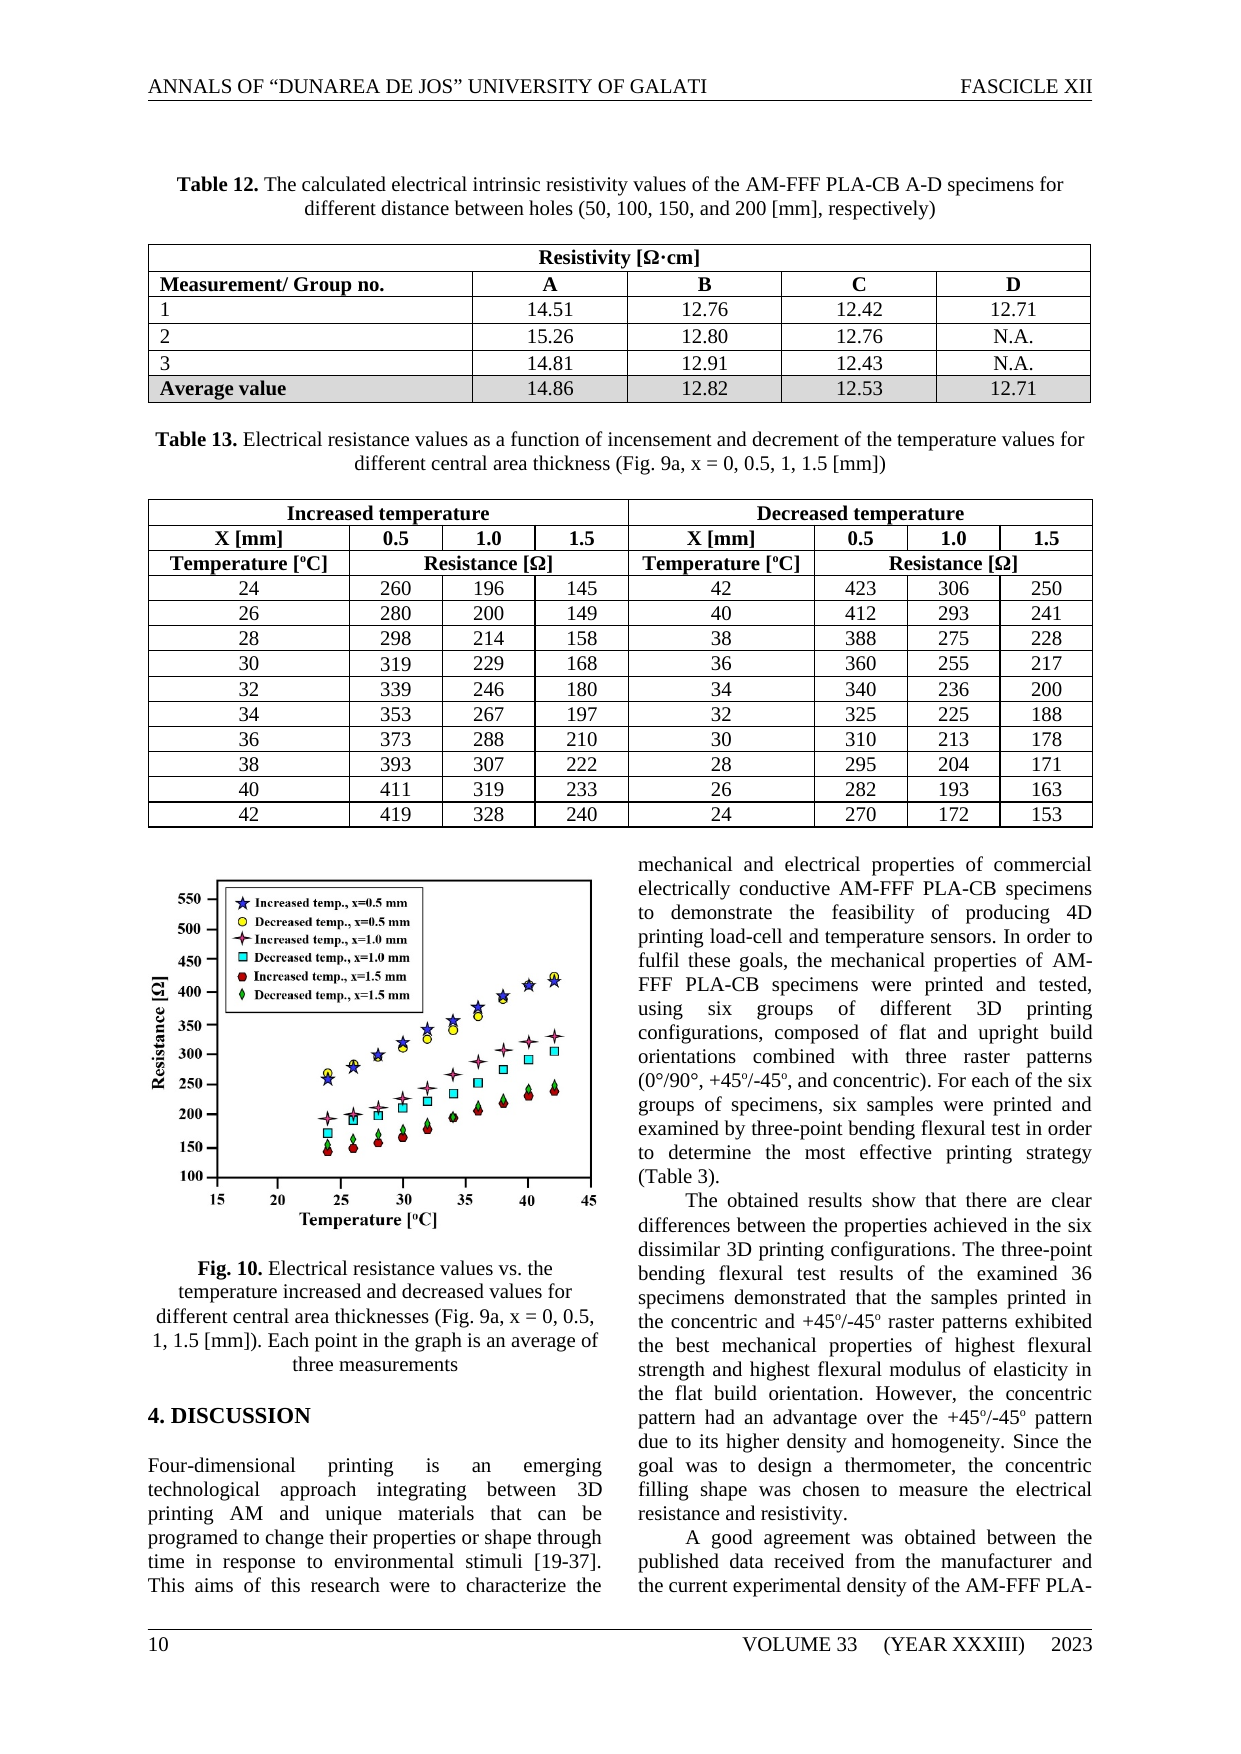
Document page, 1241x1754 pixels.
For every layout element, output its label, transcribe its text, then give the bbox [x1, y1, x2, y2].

table_cell 168 [536, 651, 628, 676]
table_cell 12.42 [782, 297, 936, 323]
table_cell 340 [815, 677, 907, 701]
table_cell 267 [443, 702, 534, 726]
table_cell 217 [1001, 651, 1092, 676]
picture [147, 875, 600, 1232]
table_cell 14.81 [473, 351, 627, 375]
table_cell 307 [443, 752, 534, 776]
table_cell 178 [1001, 727, 1092, 751]
text 4. DISCUSSION [148, 1402, 602, 1428]
table_cell 260 [350, 576, 442, 600]
table_cell 229 [443, 651, 534, 676]
text Table 12. The calculated electrical intrinsic resistivity values of the AM-FFF PLA-CB A-D specimens for different distance between holes (50, 100, 150, and 200 [mm], respectively) [148, 172, 1092, 220]
table_cell X [mm] [149, 526, 349, 550]
table_cell 12.80 [628, 324, 781, 350]
table_cell 42 [629, 576, 814, 600]
table_cell Measurement/ Group no. [149, 272, 472, 296]
table_cell 12.71 [937, 297, 1090, 323]
table_cell 1.0 [908, 526, 999, 550]
table_cell 200 [443, 601, 534, 625]
table_cell 412 [815, 601, 907, 625]
text Table 13. Electrical resistance values as a function of incensement and decrement of the temperature values for different central area thickness (Fig. 9a, x = 0, 0.5, 1, 1.5 [mm]) [148, 427, 1092, 475]
table_cell 171 [1001, 752, 1092, 776]
table_cell 28 [629, 752, 814, 776]
table_cell 339 [350, 677, 442, 701]
table_cell 306 [908, 576, 999, 600]
table_cell 12.82 [628, 376, 781, 402]
table_cell 214 [443, 626, 534, 650]
table_cell 12.76 [628, 297, 781, 323]
table_cell 388 [815, 626, 907, 650]
table_cell 328 [443, 803, 534, 826]
table_cell 163 [1001, 777, 1092, 801]
table_cell 288 [443, 727, 534, 751]
table_cell 12.43 [782, 351, 936, 375]
table_cell Temperature [oC] [629, 551, 814, 575]
table_cell 36 [629, 651, 814, 676]
text Four-dimensional printing is an emerging technological approach integrating between 3D printing AM and unique materials that can be programed to change their properties or shape through time in response to environmental stimuli [19-37]. This aims of this research were to characterize the mechanical and electrical properties of commercial electrically conductive AM-FFF PLA-CB specimens to demonstrate the feasibility of producing 4D printing load-cell and temperature sensors. In order to fulfil these goals, the mechanical properties of AM-FFF PLA-CB specimens were printed and tested, using six groups of different 3D printing configurations, composed of flat and upright build orientations combined with three raster patterns (0°/90°, +45o/-45o, and concentric). For each of the six groups of specimens, six samples were printed and examined by three-point bending flexural test in order to determine the most effective printing strategy (Table 3). [148, 1452, 602, 1597]
table_cell 196 [443, 576, 534, 600]
table_cell 213 [908, 727, 999, 751]
table_cell 325 [815, 702, 907, 726]
table_cell 26 [149, 601, 349, 625]
table_header Increased temperature [149, 500, 628, 524]
table_cell N.A. [937, 351, 1090, 375]
table_cell Average value [149, 376, 472, 402]
table_cell 319 [350, 651, 442, 676]
table_cell 295 [815, 752, 907, 776]
table_cell 2 [149, 324, 472, 350]
table_cell 15.26 [473, 324, 627, 350]
table_cell 298 [350, 626, 442, 650]
table_cell 236 [908, 677, 999, 701]
table_cell 411 [350, 777, 442, 801]
table_cell 188 [1001, 702, 1092, 726]
table_cell 353 [350, 702, 442, 726]
table_cell 145 [536, 576, 628, 600]
table_cell 12.76 [782, 324, 936, 350]
table_cell C [782, 272, 936, 296]
table_cell 12.91 [628, 351, 781, 375]
table_cell 32 [629, 702, 814, 726]
table_cell X [mm] [629, 526, 814, 550]
table_cell 393 [350, 752, 442, 776]
table_cell 1.5 [536, 526, 628, 550]
table_cell 12.71 [937, 376, 1090, 402]
table_cell 42 [149, 803, 349, 826]
table_cell 38 [149, 752, 349, 776]
table_cell 293 [908, 601, 999, 625]
table_cell 149 [536, 601, 628, 625]
table_cell 241 [1001, 601, 1092, 625]
table_cell A [473, 272, 627, 296]
table_cell 34 [149, 702, 349, 726]
table_cell 419 [350, 803, 442, 826]
table_cell 225 [908, 702, 999, 726]
table_header Decreased temperature [629, 500, 1092, 524]
table_cell 310 [815, 727, 907, 751]
table_cell 30 [149, 651, 349, 676]
table_cell N.A. [937, 324, 1090, 350]
table_cell 38 [629, 626, 814, 650]
table_header Resistivity [Ω·cm] [149, 245, 1090, 271]
table_cell 34 [629, 677, 814, 701]
table_cell 180 [536, 677, 628, 701]
table_cell 210 [536, 727, 628, 751]
table_cell 319 [443, 777, 534, 801]
table_cell 172 [908, 803, 999, 826]
table_cell Resistance [Ω] [815, 551, 1092, 575]
table_cell 153 [1001, 803, 1092, 826]
table_cell 12.53 [782, 376, 936, 402]
table_cell B [628, 272, 781, 296]
table_cell 193 [908, 777, 999, 801]
table_cell 250 [1001, 576, 1092, 600]
table_cell Resistance [Ω] [350, 551, 628, 575]
table_cell 36 [149, 727, 349, 751]
table_cell 270 [815, 803, 907, 826]
table_cell 40 [629, 601, 814, 625]
table_cell 275 [908, 626, 999, 650]
table_cell 26 [629, 777, 814, 801]
text Fig. 10. Electrical resistance values vs. the temperature increased and decreased values for different central area thicknesses (Fig. 9a, x = 0, 0.5, 1, 1.5 [mm]). Each point in the graph is an average of three measurements [148, 1255, 602, 1376]
table_cell 28 [149, 626, 349, 650]
table_cell 197 [536, 702, 628, 726]
table_cell 280 [350, 601, 442, 625]
table_cell 423 [815, 576, 907, 600]
table_cell 373 [350, 727, 442, 751]
table_cell 14.86 [473, 376, 627, 402]
table_cell 158 [536, 626, 628, 650]
table_cell 255 [908, 651, 999, 676]
table_cell D [937, 272, 1090, 296]
text Four-dimensional printing is an emerging technological approach integrating between 3D printing AM and unique materials that can be programed to change their properties or shape through time in response to environmental stimuli [19-37]. This aims of this research were to characterize the mechanical and electrical properties of commercial electrically conductive AM-FFF PLA-CB specimens to demonstrate the feasibility of producing 4D printing load-cell and temperature sensors. In order to fulfil these goals, the mechanical properties of AM-FFF PLA-CB specimens were printed and tested, using six groups of different 3D printing configurations, composed of flat and upright build orientations combined with three raster patterns (0°/90°, +45o/-45o, and concentric). For each of the six groups of specimens, six samples were printed and examined by three-point bending flexural test in order to determine the most effective printing strategy (Table 3). [638, 852, 1092, 1188]
table_cell 282 [815, 777, 907, 801]
table_cell 200 [1001, 677, 1092, 701]
table_cell 24 [629, 803, 814, 826]
table_cell 30 [629, 727, 814, 751]
table_cell 228 [1001, 626, 1092, 650]
table_cell 233 [536, 777, 628, 801]
table_cell 246 [443, 677, 534, 701]
table_cell 240 [536, 803, 628, 826]
table_cell 1 [149, 297, 472, 323]
table_cell Temperature [oC] [149, 551, 349, 575]
text The obtained results show that there are clear differences between the properties achieved in the six dissimilar 3D printing configurations. The three-point bending flexural test results of the examined 36 specimens demonstrated that the samples printed in the concentric and +45o/-45o raster patterns exhibited the best mechanical properties of highest flexural strength and highest flexural modulus of elasticity in the flat build orientation. However, the concentric pattern had an advantage over the +45o/-45o pattern due to its higher density and homogeneity. Since the goal was to design a thermometer, the concentric filling shape was chosen to measure the electrical resistance and resistivity. [638, 1188, 1092, 1525]
table_cell 0.5 [815, 526, 907, 550]
table_cell 40 [149, 777, 349, 801]
table_cell 222 [536, 752, 628, 776]
table_cell 1.0 [443, 526, 534, 550]
table_cell 1.5 [1001, 526, 1092, 550]
table_cell 204 [908, 752, 999, 776]
table_cell 24 [149, 576, 349, 600]
table_cell 14.51 [473, 297, 627, 323]
table_cell 32 [149, 677, 349, 701]
table_cell 3 [149, 351, 472, 375]
table_cell 360 [815, 651, 907, 676]
table_cell 0.5 [350, 526, 442, 550]
